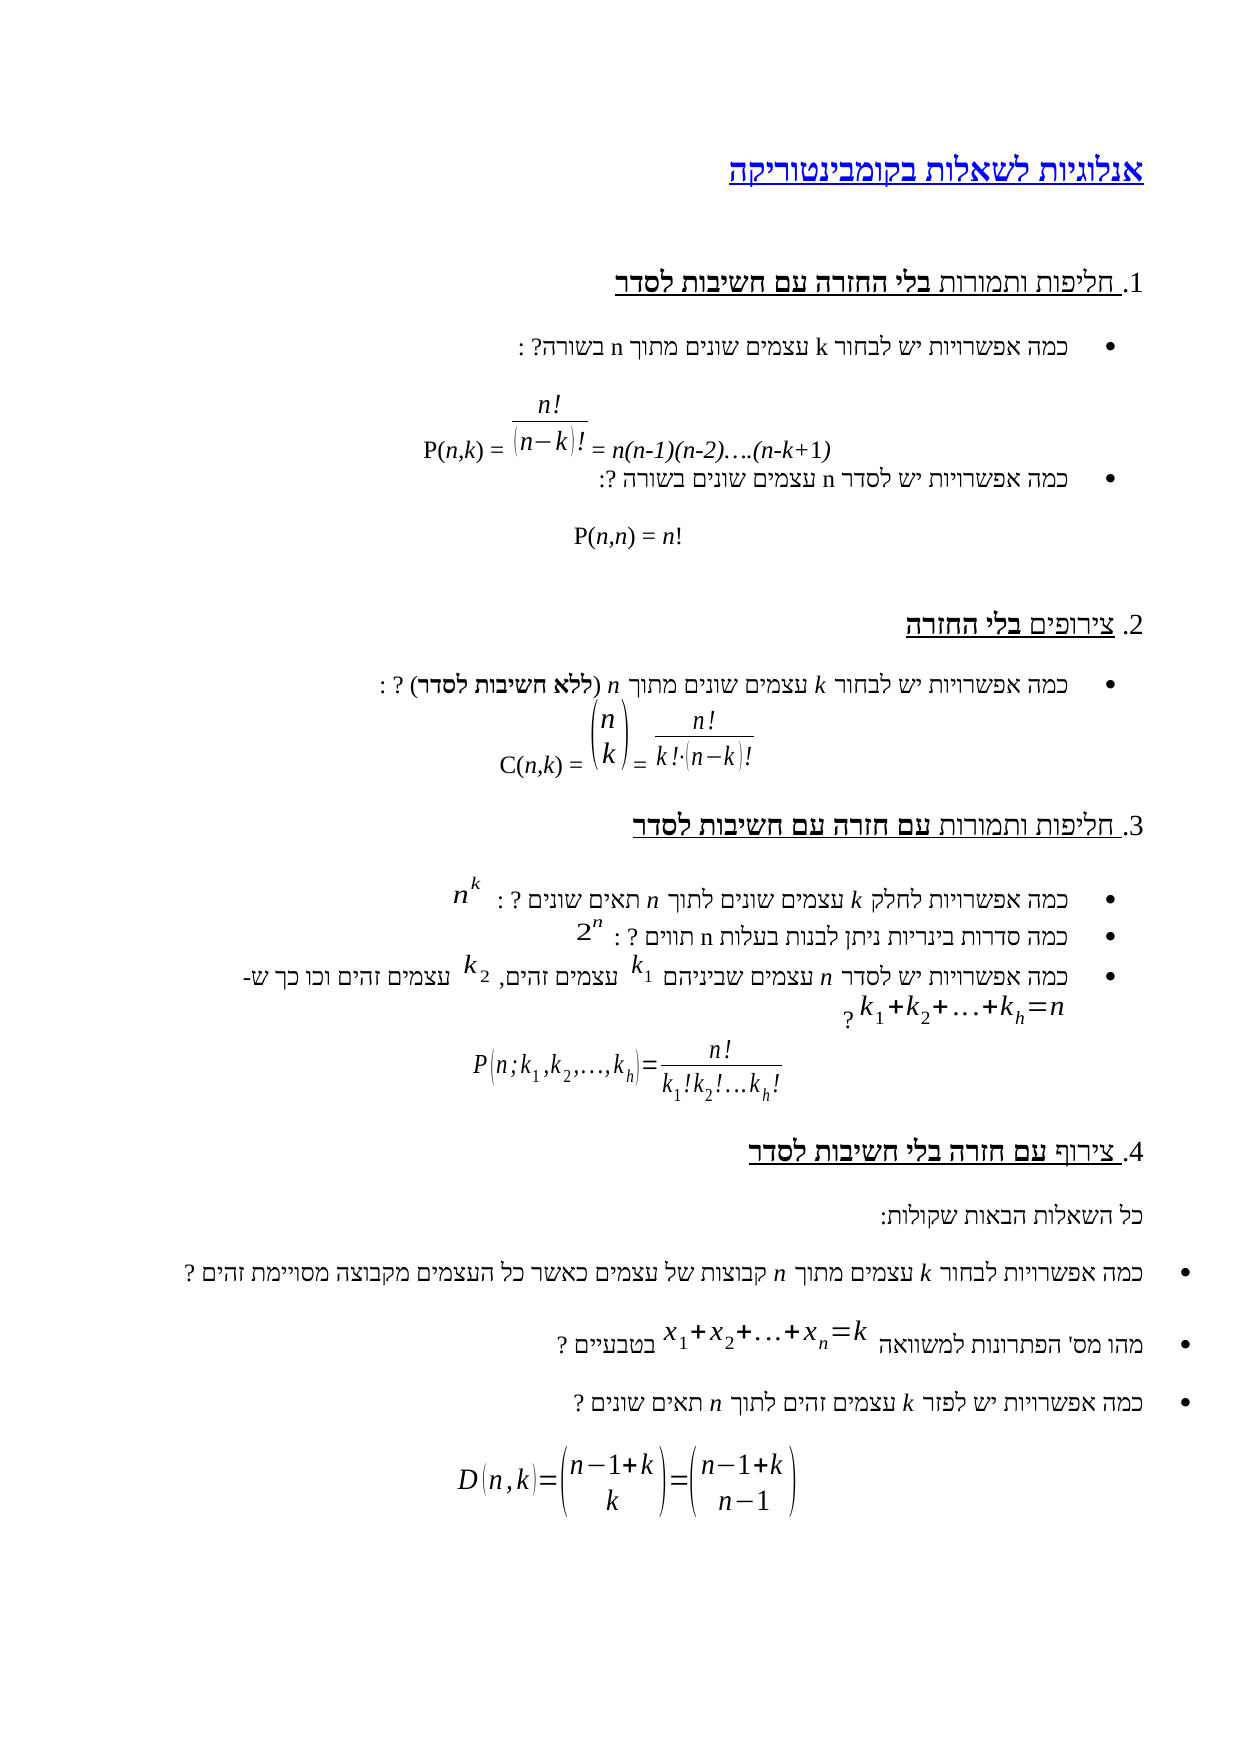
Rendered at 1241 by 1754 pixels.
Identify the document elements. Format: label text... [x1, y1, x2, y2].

subtitle כל השאלות הבאות שקולות: [75, 1201, 1144, 1230]
subtitle כמה אפשרויות יש לפזר k עצמים זהים לתוך n תאים שונים ? [150, 1388, 1181, 1416]
subtitle מהו מס' הפתרונות למשוואה בטבעיים ? [150, 1316, 1181, 1359]
list כמה אפשרויות יש לסדר n עצמים שונים בשורה ?: [75, 464, 1106, 492]
subtitle 2. צירופים בלי החזרה [75, 607, 1144, 641]
list כמה אפשרויות יש לבחור k עצמים שונים מתוך n בשורה? : [75, 332, 1106, 361]
subtitle 1. חליפות ותמורות בלי החזרה עם חשיבות לסדר [75, 265, 1144, 298]
subtitle כמה אפשרויות לבחור k עצמים מתוך n קבוצות של עצמים כאשר כל העצמים מקבוצה מסויימת זהים ? [150, 1258, 1181, 1287]
text P(n,k) = = n(n-1)(n-2)….(n-k+1) [112, 389, 1144, 464]
list כמה אפשרויות יש לסדר n עצמים שביניהם עצמים זהים, עצמים זהים וכו כך ש- ? [75, 951, 1106, 1034]
title אנלוגיות לשאלות בקומבינטוריקה [75, 150, 1144, 188]
subtitle 4. צירוף עם חזרה בלי חשיבות לסדר [75, 1134, 1144, 1167]
list כמה אפשרויות לחלק k עצמים שונים לתוך n תאים שונים ? : [75, 875, 1106, 914]
text C(n,k) = = [112, 698, 1144, 779]
subtitle 3. חליפות ותמורות עם חזרה עם חשיבות לסדר [75, 808, 1144, 841]
text P(n,n) = n! [112, 521, 1144, 550]
list כמה סדרות בינריות ניתן לבנות בעלות n תווים ? : [75, 914, 1106, 951]
list כמה אפשרויות יש לבחור k עצמים שונים מתוך n (ללא חשיבות לסדר) ? : [75, 670, 1106, 698]
